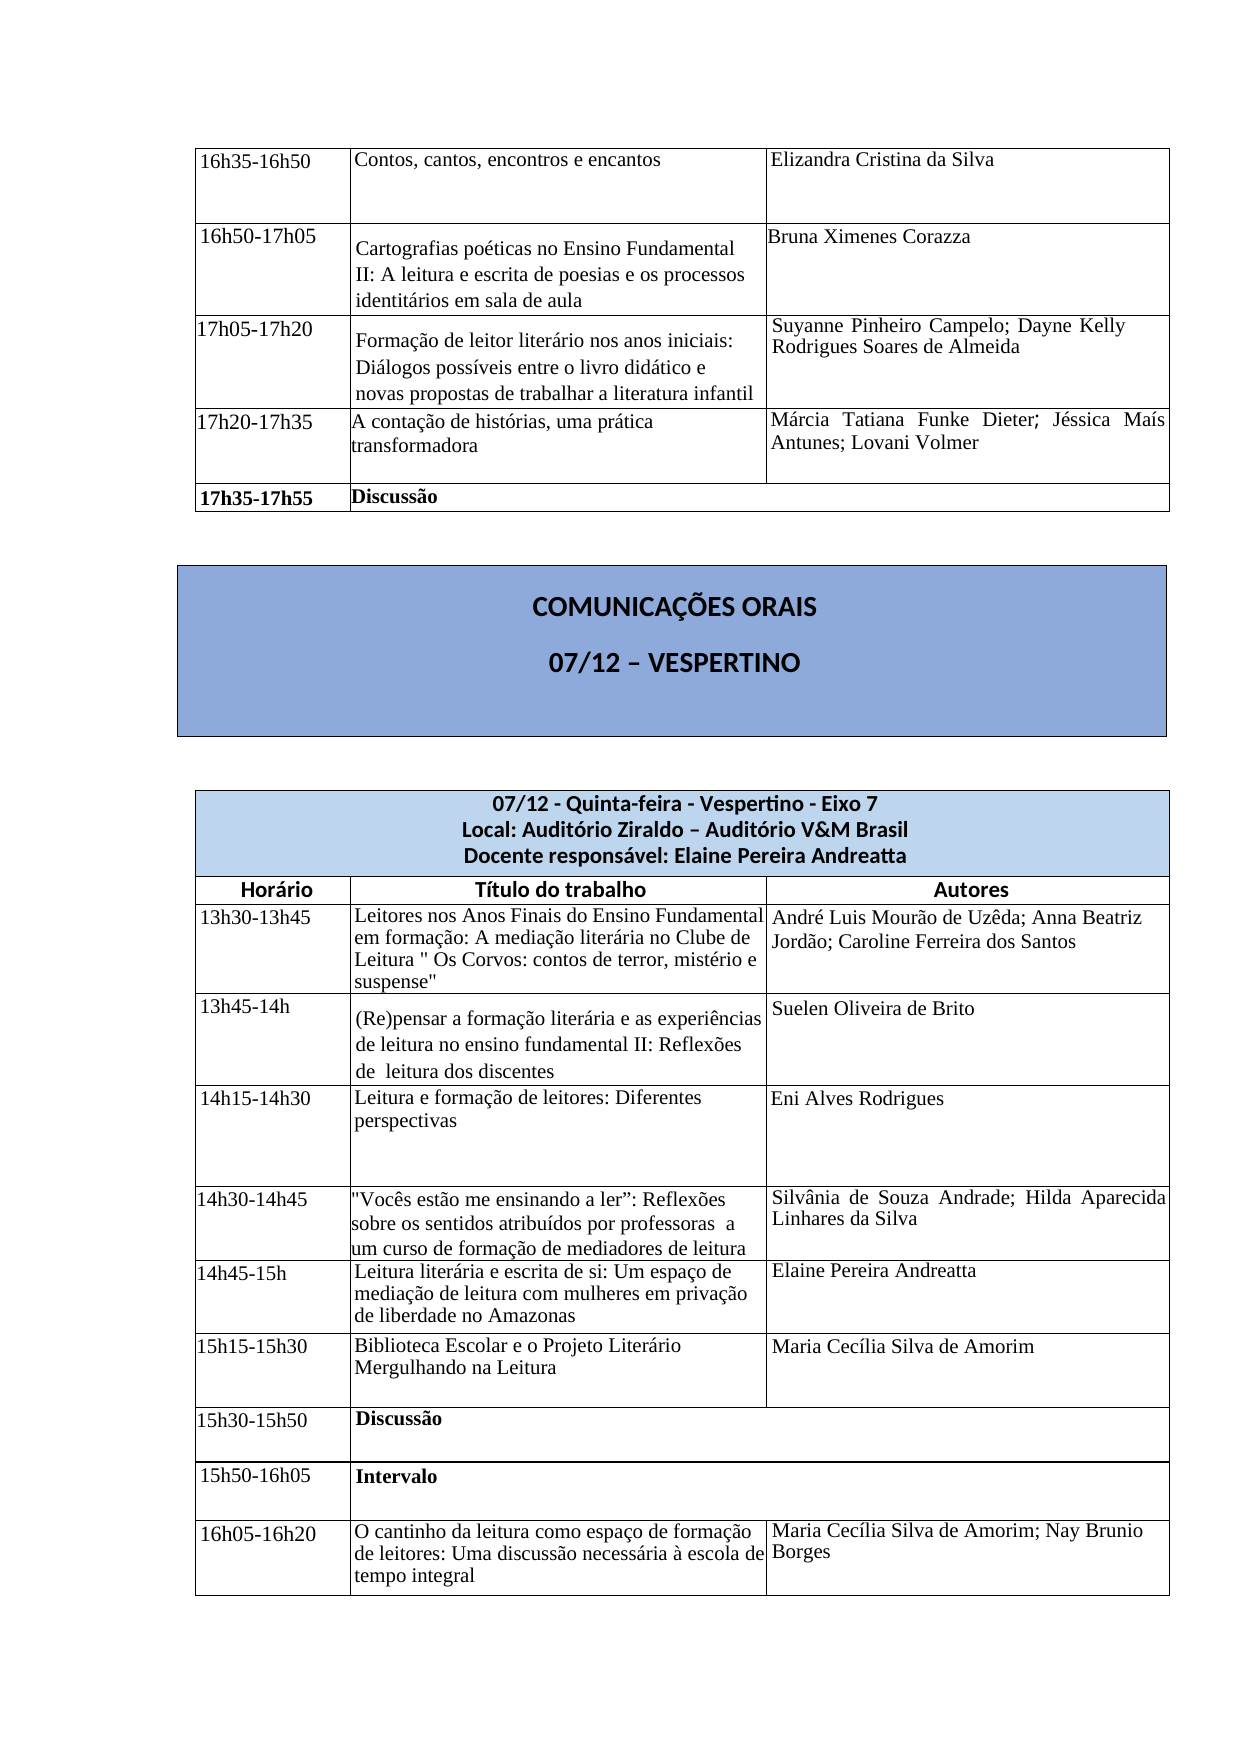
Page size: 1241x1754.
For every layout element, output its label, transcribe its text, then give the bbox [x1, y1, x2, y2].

table_cell Silvânia de Souza Andrade; Hilda Aparecida Linhares da Silva [767, 1187, 1169, 1260]
table_cell 14h15-14h30 [196, 1086, 350, 1186]
table_cell 13h45-14h [196, 994, 350, 1085]
table_cell (Re)pensar a formação literária e as experiências de leitura no ensino fundamental II: Reflexões de leitura dos discentes [351, 994, 766, 1085]
table_cell 17h05-17h20 [196, 316, 350, 408]
table_cell A contação de histórias, uma prática transformadora [351, 409, 766, 483]
table_cell 15h50-16h05 [196, 1463, 350, 1520]
table_header 07/12 - Quinta-feira - Vespertino - Eixo 7 Local: Auditório Ziraldo – Auditório V&M Brasil Docente responsável: Elaine Pereira Andreatta [196, 791, 1169, 876]
table_cell Leitura e formação de leitores: Diferentes perspectivas [351, 1086, 766, 1186]
table_cell Discussão [351, 484, 1169, 511]
table_cell 16h05-16h20 [196, 1521, 350, 1595]
table_cell Discussão [351, 1408, 1169, 1461]
table_header COMUNICAÇÕES ORAIS 07/12 – VESPERTINO [178, 566, 1166, 736]
table_cell 14h45-15h [196, 1261, 350, 1333]
table_cell Horário [196, 877, 350, 904]
table_cell Suelen Oliveira de Brito [767, 994, 1169, 1085]
table_cell "Vocês estão me ensinando a ler”: Reflexões sobre os sentidos atribuídos por professoras a um curso de formação de mediadores de leitura [351, 1187, 766, 1260]
table_cell 14h30-14h45 [196, 1187, 350, 1260]
table_cell 15h30-15h50 [196, 1408, 350, 1461]
table_cell Elizandra Cristina da Silva [767, 149, 1169, 222]
table_cell Maria Cecília Silva de Amorim; Nay Brunio Borges [767, 1521, 1169, 1595]
table_cell O cantinho da leitura como espaço de formação de leitores: Uma discussão necessária à escola de tempo integral [351, 1521, 766, 1595]
table_cell Elaine Pereira Andreatta [767, 1261, 1169, 1333]
table_cell Autores [767, 877, 1169, 904]
table_cell Leitura literária e escrita de si: Um espaço de mediação de leitura com mulheres em privação de liberdade no Amazonas [351, 1261, 766, 1333]
table_cell 17h35-17h55 [196, 484, 350, 511]
table_cell Suyanne Pinheiro Campelo; Dayne Kelly Rodrigues Soares de Almeida [767, 316, 1169, 408]
table_cell 17h20-17h35 [196, 409, 350, 483]
table_cell Cartografias poéticas no Ensino Fundamental II: A leitura e escrita de poesias e os processos identitários em sala de aula [351, 224, 766, 315]
table_cell Leitores nos Anos Finais do Ensino Fundamental em formação: A mediação literária no Clube de Leitura " Os Corvos: contos de terror, mistério e suspense" [351, 905, 766, 993]
table_cell Título do trabalho [351, 877, 766, 904]
table_cell Intervalo [351, 1463, 1169, 1520]
table_cell Formação de leitor literário nos anos iniciais: Diálogos possíveis entre o livro didático e novas propostas de trabalhar a literatura infantil [351, 316, 766, 408]
table_cell Eni Alves Rodrigues [767, 1086, 1169, 1186]
table_cell Maria Cecília Silva de Amorim [767, 1334, 1169, 1407]
table_cell Bruna Ximenes Corazza [767, 224, 1169, 315]
table_cell Márcia Tatiana Funke Dieter; Jéssica Maís Antunes; Lovani Volmer [767, 409, 1169, 483]
table_cell André Luis Mourão de Uzêda; Anna Beatriz Jordão; Caroline Ferreira dos Santos [767, 905, 1169, 993]
table_cell 15h15-15h30 [196, 1334, 350, 1407]
table_cell 13h30-13h45 [196, 905, 350, 993]
table_cell Biblioteca Escolar e o Projeto Literário Mergulhando na Leitura [351, 1334, 766, 1407]
table_cell 16h50-17h05 [196, 224, 350, 315]
table_cell 16h35-16h50 [196, 149, 350, 222]
table_cell Contos, cantos, encontros e encantos [351, 149, 766, 222]
